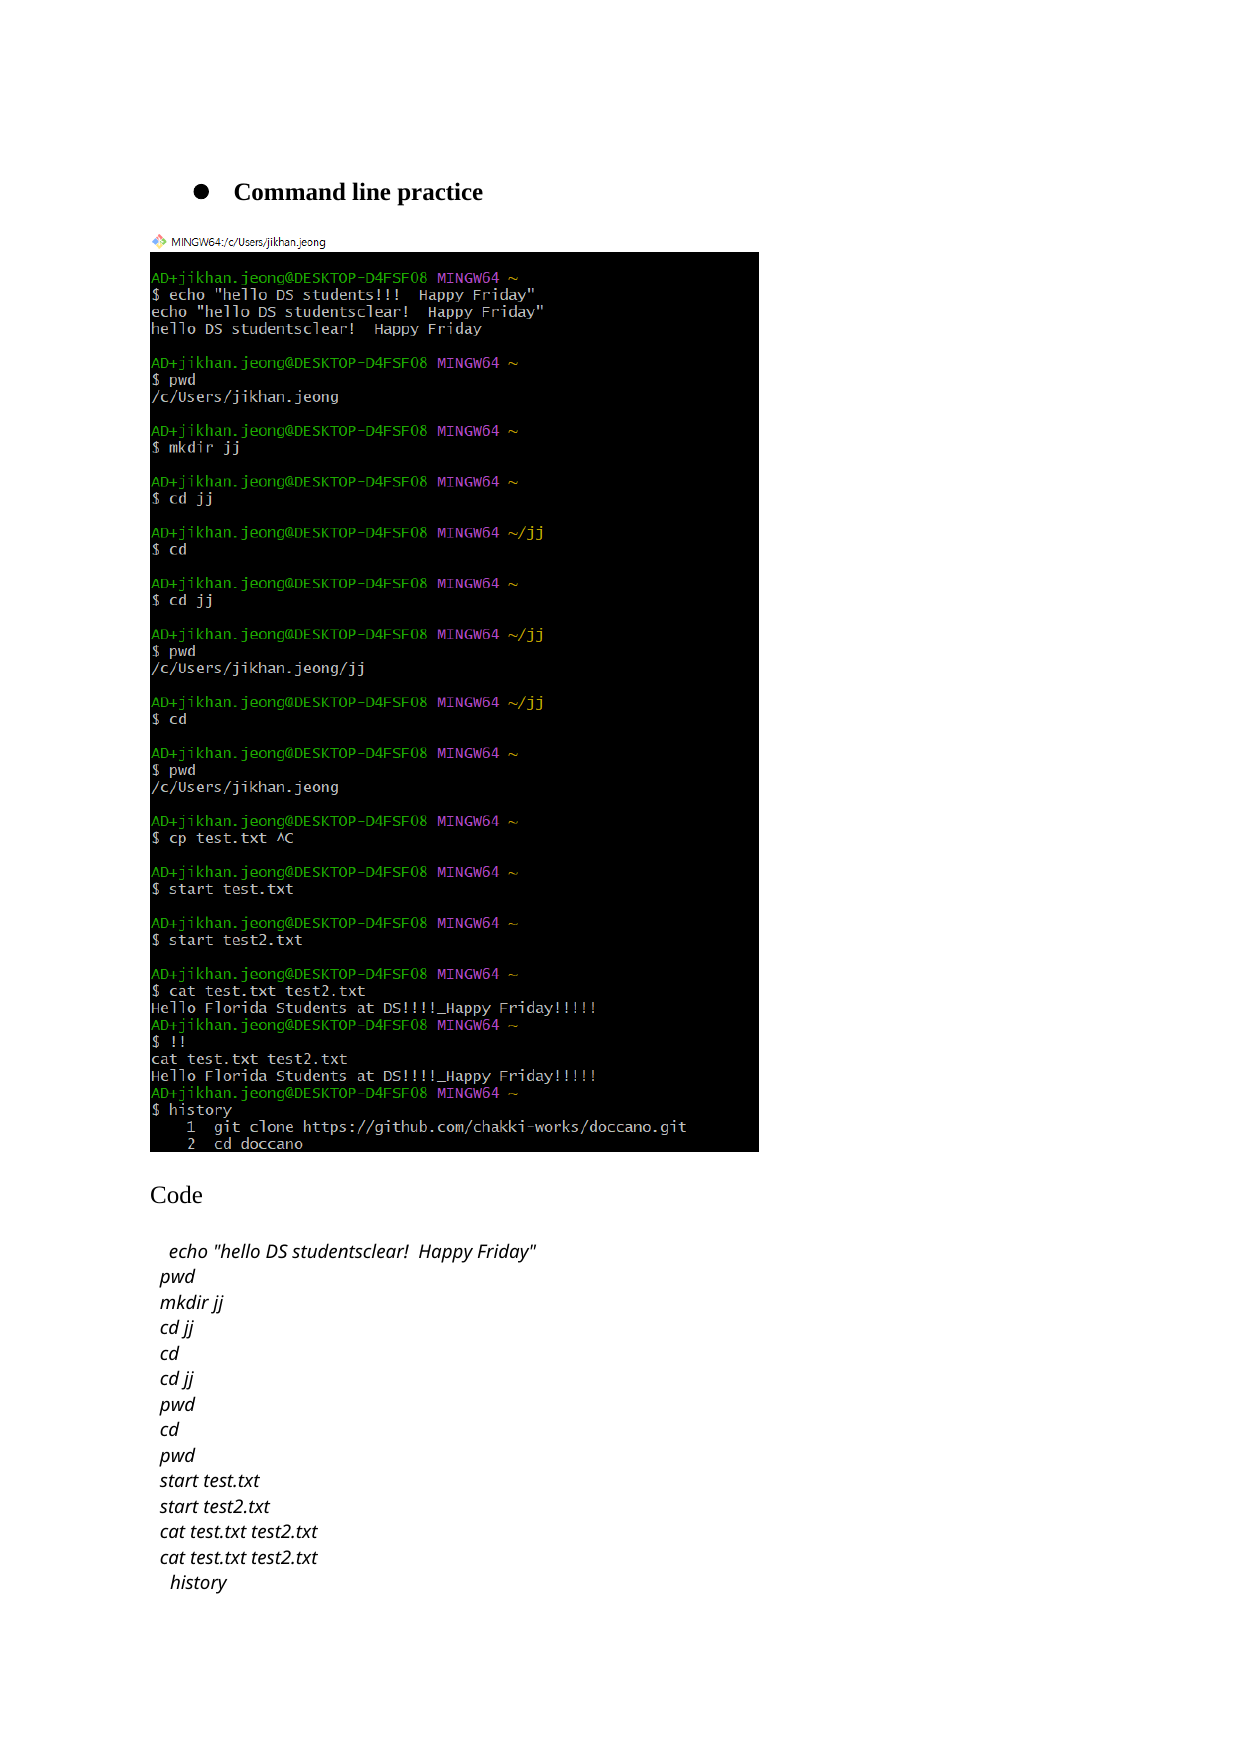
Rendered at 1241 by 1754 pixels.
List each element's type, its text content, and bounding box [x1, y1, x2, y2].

list Command line practice [192, 177, 1090, 206]
text mkdir jj [150, 1289, 1090, 1314]
picture [150, 234, 759, 1152]
text start test.txt [150, 1468, 1090, 1493]
text Code [150, 1180, 1090, 1209]
text pwd [150, 1391, 1090, 1417]
text cd [150, 1340, 1090, 1366]
text cd jj [150, 1314, 1090, 1340]
text cat test.txt test2.txt [150, 1544, 1090, 1570]
text pwd [150, 1442, 1090, 1468]
text start test2.txt [150, 1493, 1090, 1519]
text echo "hello DS studentsclear! Happy Friday" [150, 1238, 1090, 1263]
text cd [150, 1417, 1090, 1442]
text history [150, 1570, 1090, 1595]
text pwd [150, 1263, 1090, 1289]
text cd jj [150, 1366, 1090, 1391]
text cat test.txt test2.txt [150, 1519, 1090, 1544]
